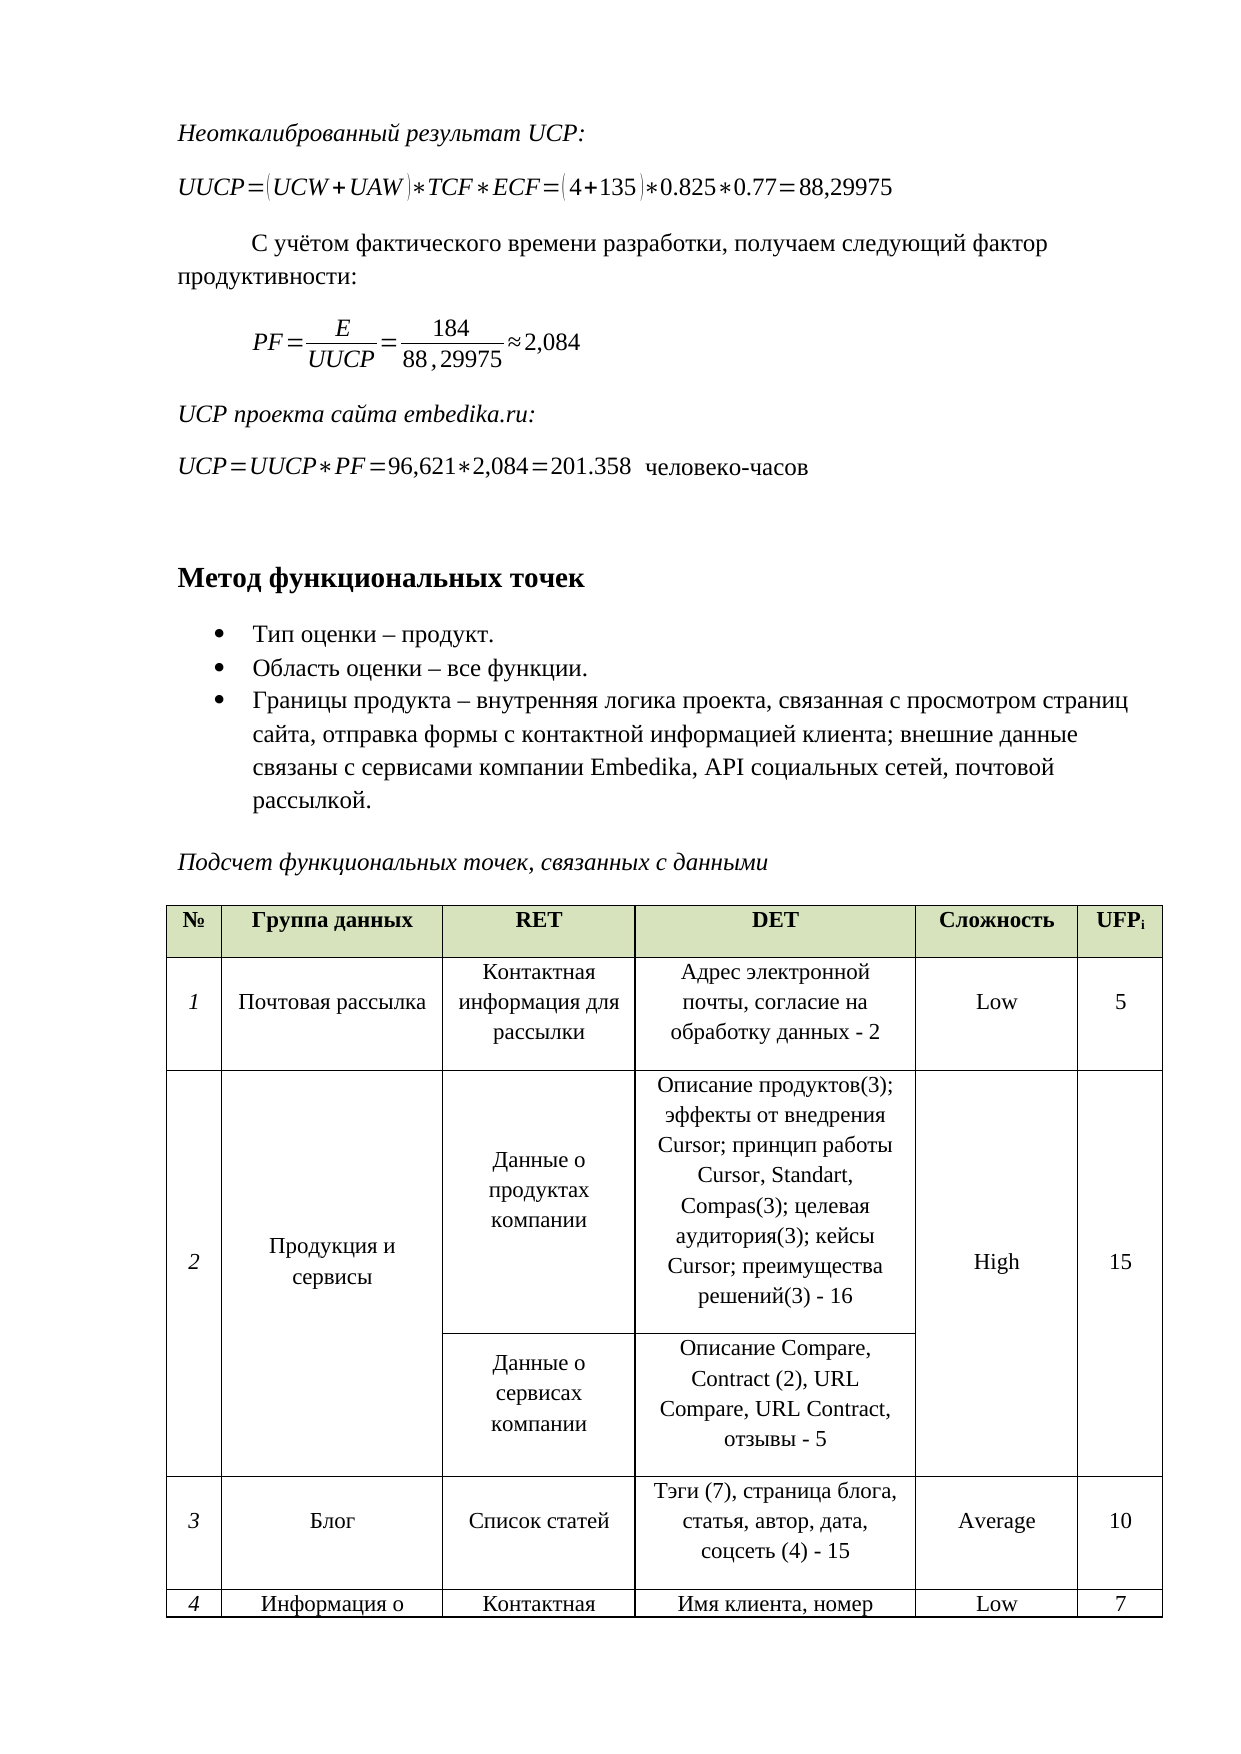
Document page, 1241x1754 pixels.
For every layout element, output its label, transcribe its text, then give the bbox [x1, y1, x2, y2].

table_cell 2 [167, 1071, 221, 1476]
table_header RET [443, 906, 634, 957]
table_cell Контактная информация для рассылки [443, 958, 634, 1070]
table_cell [443, 1590, 634, 1616]
text Метод функциональных точек [177, 560, 1152, 594]
table_cell 15 [1078, 1071, 1162, 1476]
table_cell Продукция и сервисы [222, 1071, 442, 1476]
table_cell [222, 1590, 442, 1616]
table_header Группа данных [222, 906, 442, 957]
list Границы продукта – внутренняя логика проекта, связанная с просмотром страниц сайта, отправка формы с контактной информацией клиента; внешние данные связаны с сервисами компании Embedika, API социальных сетей, почтовой рассылкой. [215, 686, 1152, 813]
table_cell Low [916, 1590, 1077, 1616]
table_cell Тэги (7), страница блога, статья, автор, дата, соцсеть (4) - 15 [636, 1477, 915, 1589]
text человеко-часов [177, 452, 1152, 481]
table_cell Список статей [443, 1477, 634, 1589]
table_cell 1 [167, 958, 221, 1070]
table_cell Адрес электронной почты, согласие на обработку данных - 2 [636, 958, 915, 1070]
table_cell Average [916, 1477, 1077, 1589]
table_cell Почтовая рассылка [222, 958, 442, 1070]
text Подсчет функциональных точек, связанных с данными [177, 847, 1152, 876]
table_cell 3 [167, 1477, 221, 1589]
table_cell Блог [222, 1477, 442, 1589]
table_cell 4 [167, 1590, 221, 1616]
table_cell High [916, 1071, 1077, 1476]
table_cell Данные о продуктах компании [443, 1071, 634, 1333]
text UCP проекта сайта embedika.ru: [177, 399, 1152, 427]
table_cell Low [916, 958, 1077, 1070]
text Неоткалиброванный результат UCP: [177, 118, 1152, 147]
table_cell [636, 1590, 915, 1616]
table_header Сложность [916, 906, 1077, 957]
table_cell Описание Compare, Contract (2), URL Сompare, URL Contract, отзывы - 5 [636, 1334, 915, 1476]
table_cell 10 [1078, 1477, 1162, 1589]
table_header № [167, 906, 221, 957]
table_cell Описание продуктов(3); эффекты от внедрения Cursor; принцип работы Cursor, Standart, Compas(3); целевая аудитория(3); кейсы Cursor; преимущества решений(3) - 16 [636, 1071, 915, 1333]
table_header UFPi [1078, 906, 1162, 957]
text С учётом фактического времени разработки, получаем следующий фактор продуктивности: [177, 228, 1152, 289]
table_cell Данные о сервисах компании [443, 1334, 634, 1476]
table_cell 5 [1078, 958, 1162, 1070]
table_cell 7 [1078, 1590, 1162, 1616]
list Область оценки – все функции. [215, 653, 1152, 681]
list Тип оценки – продукт. [215, 619, 1152, 648]
table_header DET [636, 906, 915, 957]
